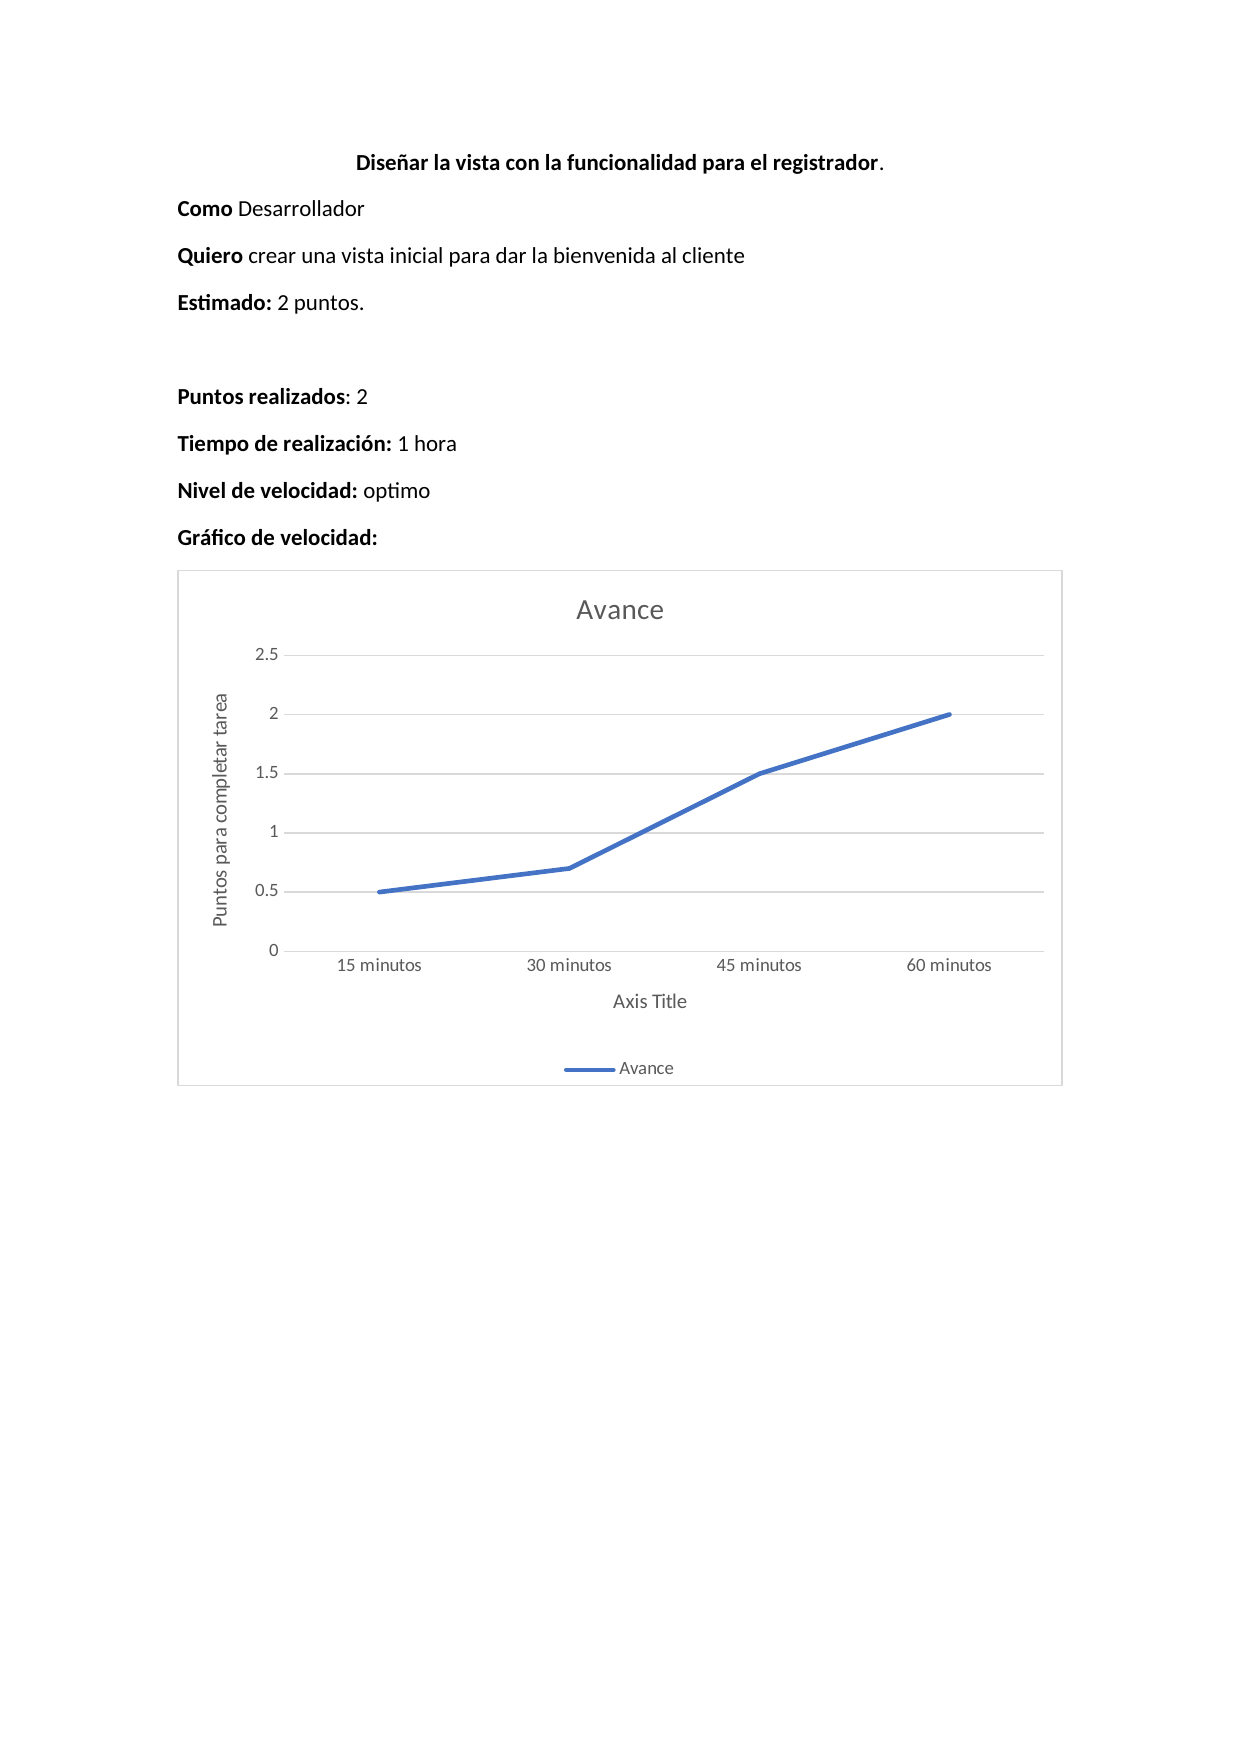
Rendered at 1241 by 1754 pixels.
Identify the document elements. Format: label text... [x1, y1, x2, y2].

text Tiempo de realización: 1 hora [177, 429, 1063, 457]
text Gráfico de velocidad: [177, 523, 1063, 551]
text Puntos realizados: 2 [177, 382, 1063, 410]
text Quiero crear una vista inicial para dar la bienvenida al cliente [177, 241, 1063, 269]
text Como Desarrollador [177, 194, 1063, 222]
text Nivel de velocidad: optimo [177, 476, 1063, 504]
text Estimado: 2 puntos. [177, 288, 1063, 316]
text Diseñar la vista con la funcionalidad para el registrador. [177, 148, 1063, 176]
